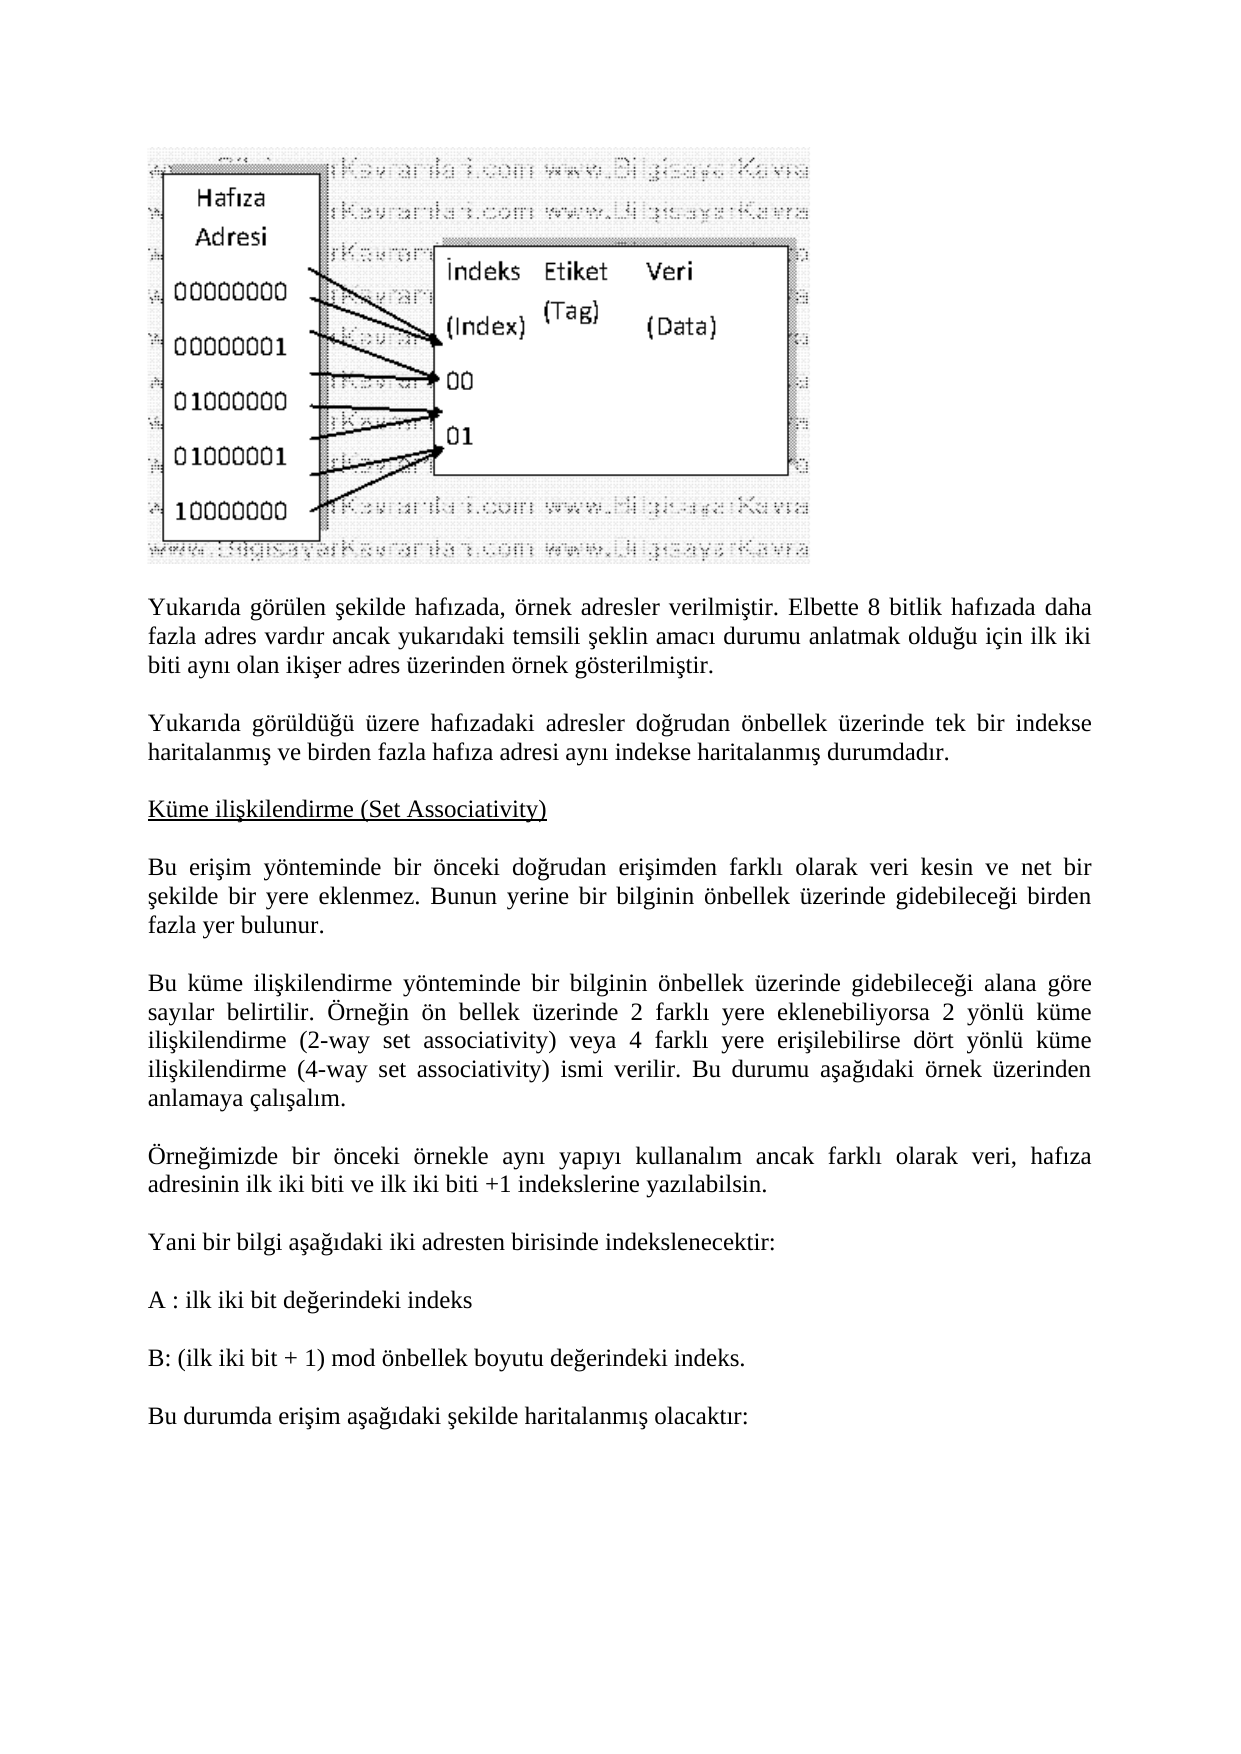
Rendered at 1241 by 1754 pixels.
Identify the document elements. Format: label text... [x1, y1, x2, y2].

text Bu erişim yönteminde bir önceki doğrudan erişimden farklı olarak veri kesin ve net bir şekilde bir yere eklenmez. Bunun yerine bir bilginin önbellek üzerinde gidebileceği birden fazla yer bulunur. [148, 852, 1093, 939]
text Bu küme ilişkilendirme yönteminde bir bilginin önbellek üzerinde gidebileceği alana göre sayılar belirtilir. Örneğin ön bellek üzerinde 2 farklı yere eklenebiliyorsa 2 yönlü küme ilişkilendirme (2-way set associativity) veya 4 farklı yere erişilebilirse dört yönlü küme ilişkilendirme (4-way set associativity) ismi verilir. Bu durumu aşağıdaki örnek üzerinden anlamaya çalışalım. [148, 968, 1093, 1112]
text Örneğimizde bir önceki örnekle aynı yapıyı kullanalım ancak farklı olarak veri, hafıza adresinin ilk iki biti ve ilk iki biti +1 indekslerine yazılabilsin. [148, 1141, 1093, 1198]
picture [147, 147, 810, 564]
text Bu durumda erişim aşağıdaki şekilde haritalanmış olacaktır: [148, 1401, 1093, 1430]
text Yukarıda görülen şekilde hafızada, örnek adresler verilmiştir. Elbette 8 bitlik hafızada daha fazla adres vardır ancak yukarıdaki temsili şeklin amacı durumu anlatmak olduğu için ilk iki biti aynı olan ikişer adres üzerinden örnek gösterilmiştir. [148, 592, 1093, 679]
text B: (ilk iki bit + 1) mod önbellek boyutu değerindeki indeks. [148, 1343, 1093, 1372]
text Yukarıda görüldüğü üzere hafızadaki adresler doğrudan önbellek üzerinde tek bir indekse haritalanmış ve birden fazla hafıza adresi aynı indekse haritalanmış durumdadır. [148, 708, 1093, 765]
text Yani bir bilgi aşağıdaki iki adresten birisinde indekslenecektir: [148, 1227, 1093, 1256]
text Küme ilişkilendirme (Set Associativity) [148, 794, 1093, 823]
text A : ilk iki bit değerindeki indeks [148, 1285, 1093, 1314]
